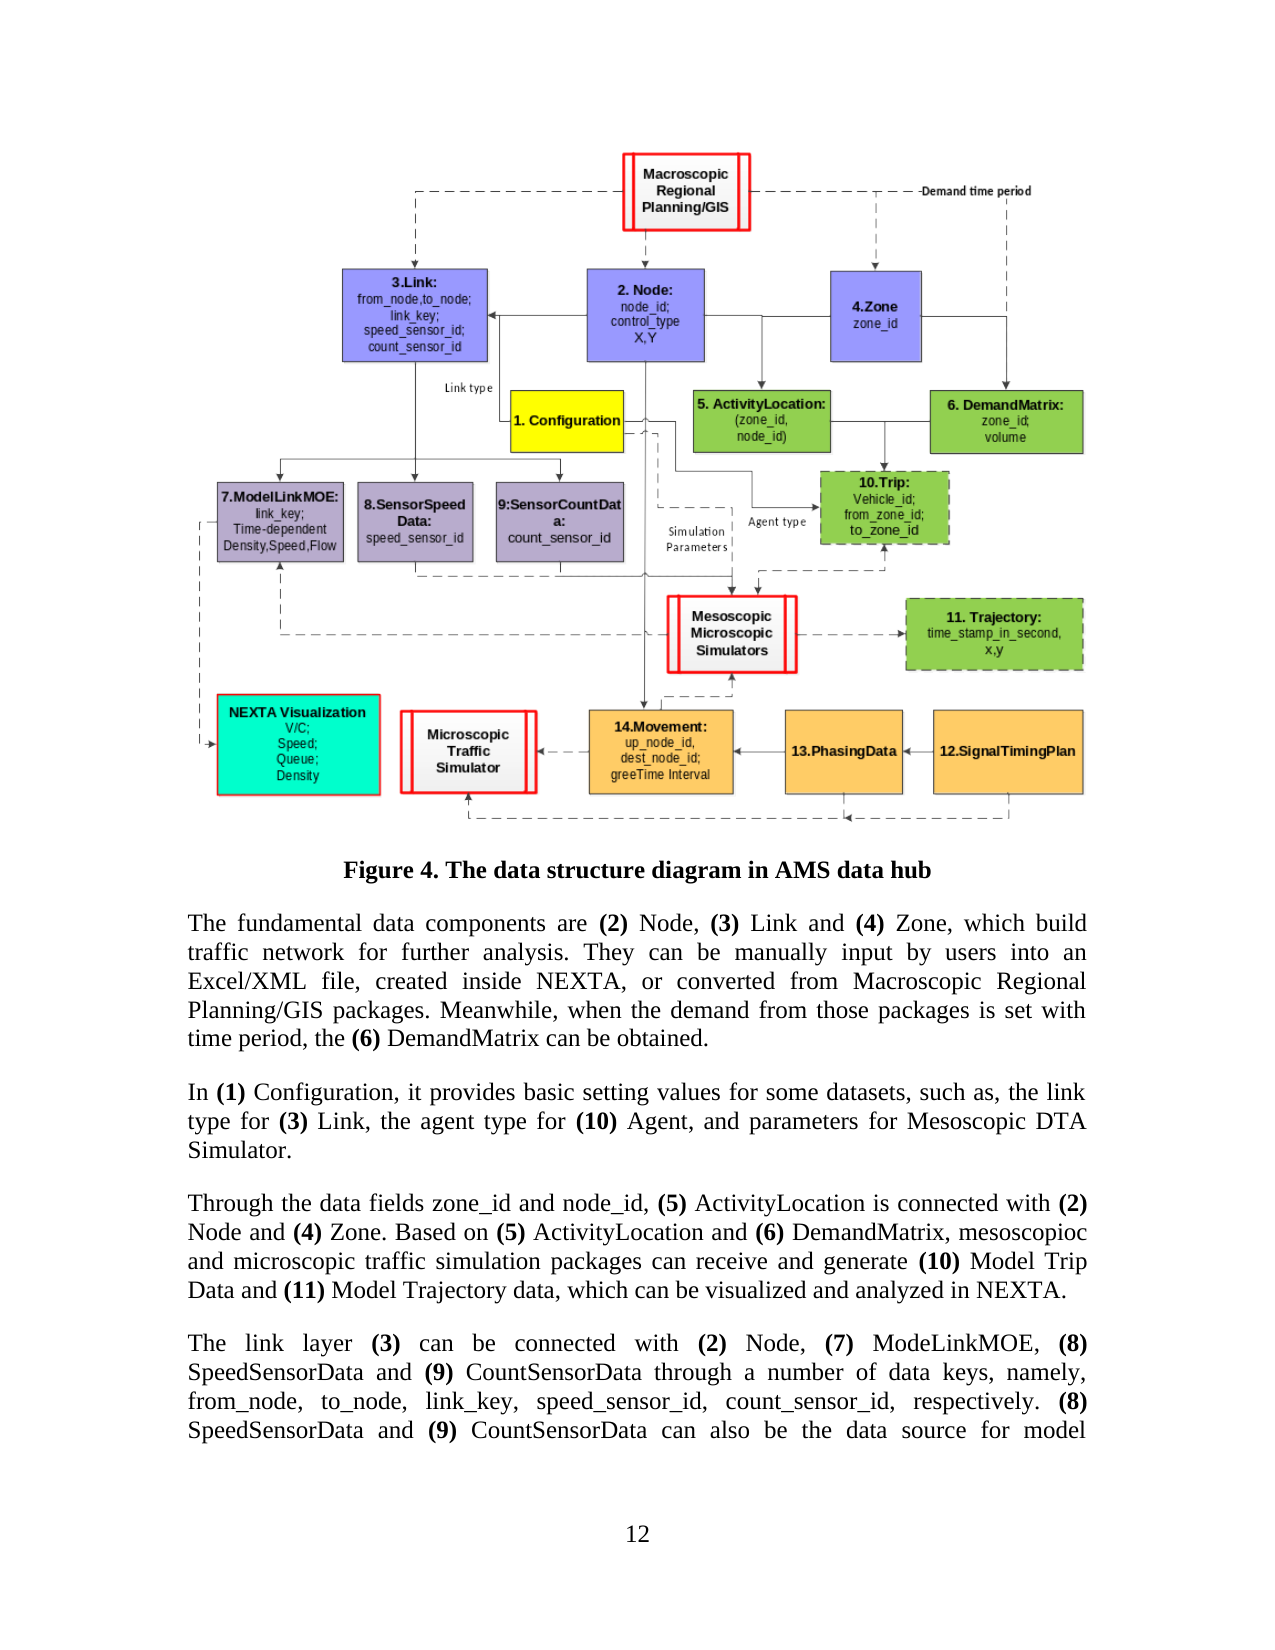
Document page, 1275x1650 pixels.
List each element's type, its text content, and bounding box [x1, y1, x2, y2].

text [187, 1328, 1087, 1443]
text Figure 4. The data structure diagram in AMS data hub [187, 855, 1087, 883]
text Through the data fields zone_id and node_id, (5) ActivityLocation is connected with (2) Node and (4) Zone. Based on (5) ActivityLocation and (6) DemandMatrix, mesoscopioc and microscopic traffic simulation packages can receive and generate (10) Model Trip Data and (11) Model Trajectory data, which can be visualized and analyzed in NEXTA. [187, 1188, 1087, 1303]
text The fundamental data components are (2) Node, (3) Link and (4) Zone, which build traffic network for further analysis. They can be manually input by users into an Excel/XML file, created inside NEXTA, or converted from Macroscopic Regional Planning/GIS packages. Meanwhile, when the demand from those packages is set with time period, the (6) DemandMatrix can be obtained. [187, 908, 1087, 1052]
text In (1) Configuration, it provides basic setting values for some datasets, such as, the link type for (3) Link, the agent type for (10) Agent, and parameters for Mesoscopic DTA Simulator. [187, 1077, 1087, 1163]
